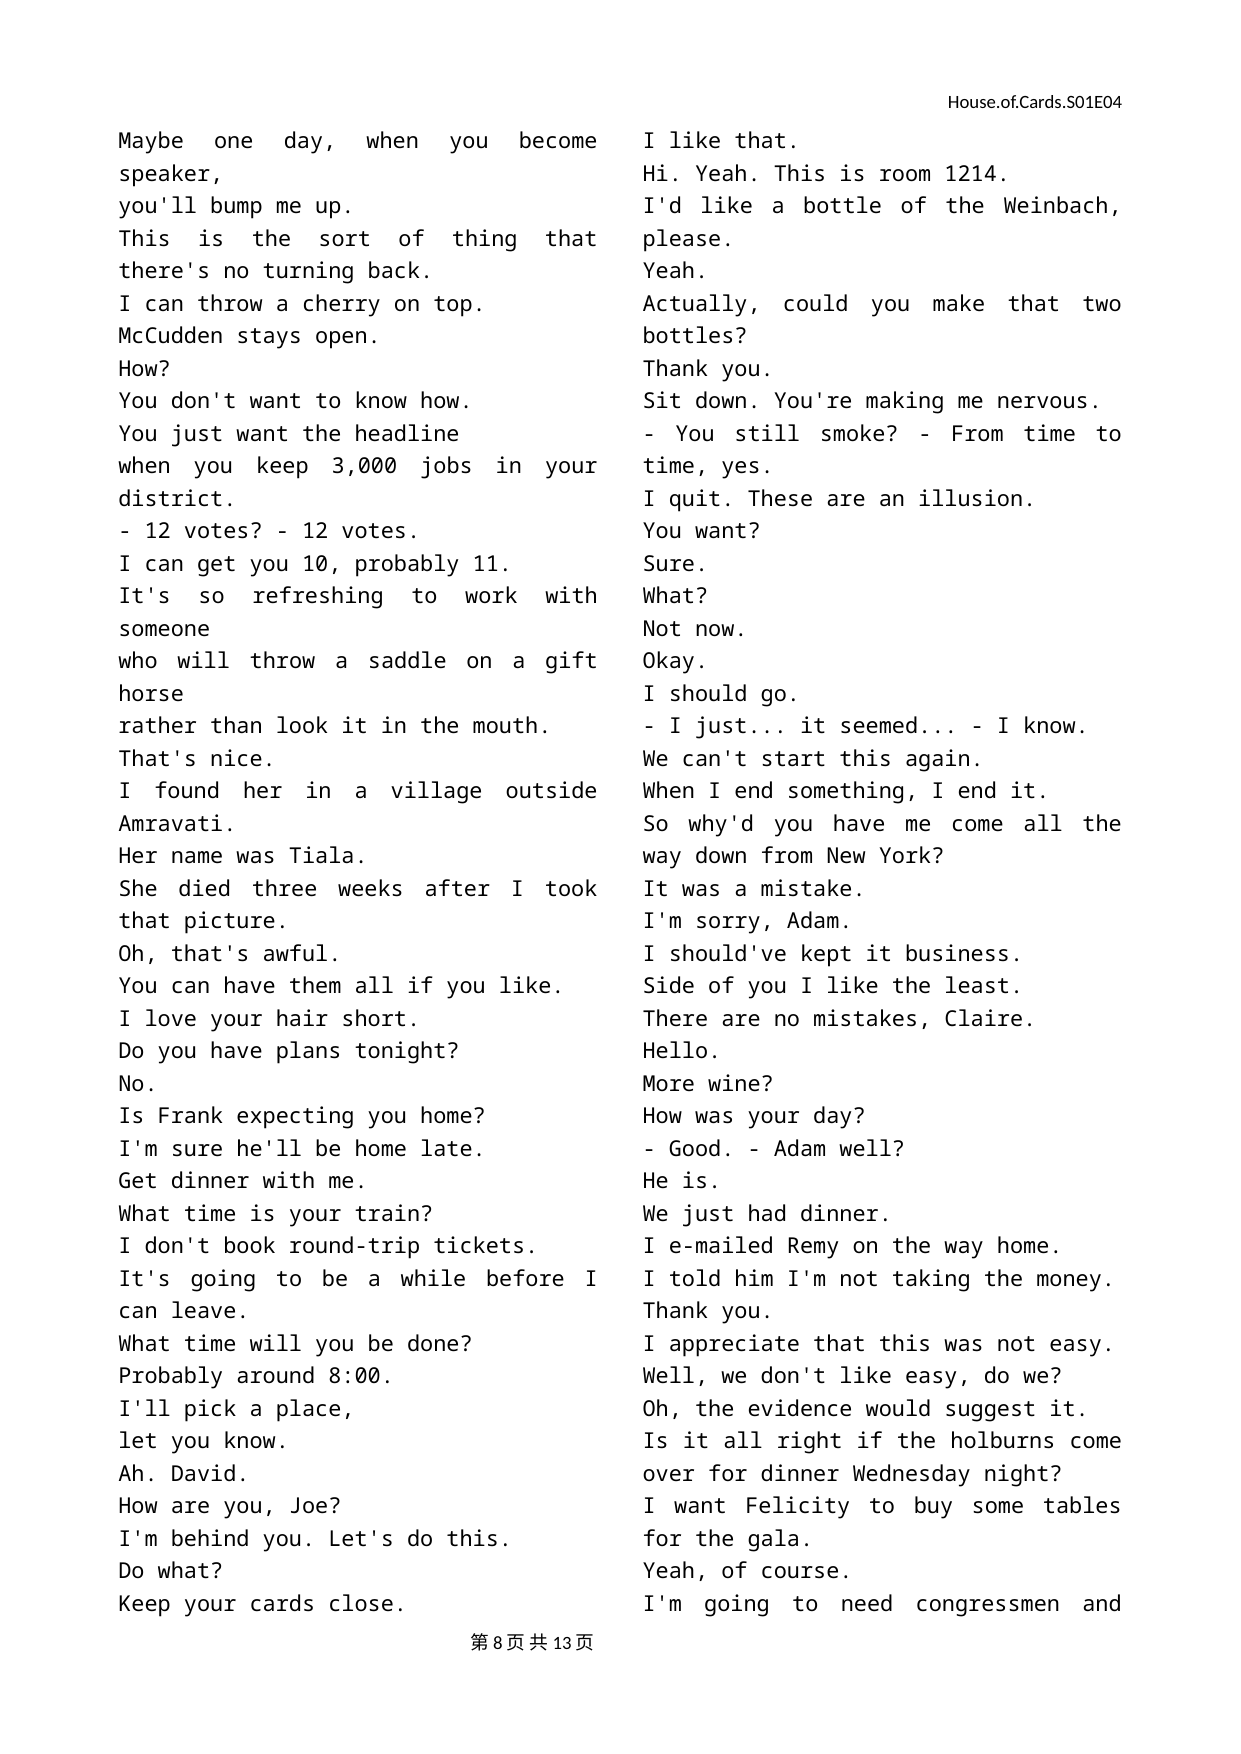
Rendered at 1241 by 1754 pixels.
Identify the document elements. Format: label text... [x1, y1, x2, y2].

text Well, we don't like easy, do we? [642, 1359, 1122, 1392]
text More wine? [642, 1067, 1122, 1099]
text Not now. [642, 612, 1122, 644]
text He is. [642, 1164, 1122, 1197]
text I'm behind you. Let's do this. [118, 1522, 598, 1554]
text It was a mistake. [642, 872, 1122, 904]
text Do you have plans tonight? [118, 1034, 598, 1067]
text Get dinner with me. [118, 1164, 598, 1197]
text So why'd you have me come all the way down from New York? [642, 807, 1122, 872]
text Is Frank expecting you home? [118, 1099, 598, 1132]
text You want? [642, 514, 1122, 547]
text She died three weeks after I took that picture. [118, 872, 598, 937]
text let you know. [118, 1424, 598, 1457]
text Maybe one day, when you become speaker, [118, 124, 598, 189]
text Oh, the evidence would suggest it. [642, 1392, 1122, 1424]
text I love your hair short. [118, 1002, 598, 1034]
text I appreciate that this was not easy. [642, 1327, 1122, 1359]
text Oh, that's awful. [118, 937, 598, 969]
text - I just... it seemed... - I know. [642, 709, 1122, 742]
text How? [118, 352, 598, 384]
text Is it all right if the holburns come over for dinner Wednesday night? [642, 1424, 1122, 1489]
text No. [118, 1067, 598, 1099]
text - 12 votes? - 12 votes. [118, 514, 598, 547]
text Hi. Yeah. This is room 1214. [642, 157, 1122, 189]
text - You still smoke? - From time to time, yes. [642, 417, 1122, 482]
text It's so refreshing to work with someone [118, 579, 598, 644]
text McCudden stays open. [118, 319, 598, 352]
text Actually, could you make that two bottles? [642, 287, 1122, 352]
text We can't start this again. [642, 742, 1122, 774]
text I should go. [642, 677, 1122, 709]
text It's going to be a while before I can leave. [118, 1262, 598, 1327]
text What time is your train? [118, 1197, 598, 1229]
text Thank you. [642, 352, 1122, 384]
text That's nice. [118, 742, 598, 774]
text Yeah, of course. [642, 1554, 1122, 1587]
text I found her in a village outside Amravati. [118, 774, 598, 839]
text when you keep 3,000 jobs in your district. [118, 449, 598, 514]
text Hello. [642, 1034, 1122, 1067]
text I'm sorry, Adam. [642, 904, 1122, 937]
text Sure. [642, 547, 1122, 579]
text Ah. David. [118, 1457, 598, 1489]
text rather than look it in the mouth. [118, 709, 598, 742]
text I e-mailed Remy on the way home. [642, 1229, 1122, 1262]
text I'll pick a place, [118, 1392, 598, 1424]
text I'm sure he'll be home late. [118, 1132, 598, 1164]
text Side of you I like the least. [642, 969, 1122, 1002]
text We just had dinner. [642, 1197, 1122, 1229]
text You don't want to know how. [118, 384, 598, 417]
text What time will you be done? [118, 1327, 598, 1359]
text Probably around 8:00. [118, 1359, 598, 1392]
text I'd like a bottle of the Weinbach, please. [642, 189, 1122, 254]
text I don't book round-trip tickets. [118, 1229, 598, 1262]
text I can get you 10, probably 11. [118, 547, 598, 579]
text I should've kept it business. [642, 937, 1122, 969]
text you'll bump me up. [118, 189, 598, 222]
text You can have them all if you like. [118, 969, 598, 1002]
text I can throw a cherry on top. [118, 287, 598, 319]
text There are no mistakes, Claire. [642, 1002, 1122, 1034]
text You just want the headline [118, 417, 598, 449]
text Her name was Tiala. [118, 839, 598, 872]
text Keep your cards close. [118, 1587, 598, 1619]
text Yeah. [642, 254, 1122, 287]
text I want Felicity to buy some tables for the gala. [642, 1489, 1122, 1554]
text I'm going to need congressmen and senators there. [642, 1587, 1122, 1619]
text who will throw a saddle on a gift horse [118, 644, 598, 709]
text I told him I'm not taking the money. [642, 1262, 1122, 1294]
text How was your day? [642, 1099, 1122, 1132]
text When I end something, I end it. [642, 774, 1122, 807]
text Do what? [118, 1554, 598, 1587]
text Okay. [642, 644, 1122, 677]
text - Good. - Adam well? [642, 1132, 1122, 1164]
text This is the sort of thing that there's no turning back. [118, 222, 598, 287]
text I like that. [642, 124, 1122, 157]
text What? [642, 579, 1122, 612]
text Sit down. You're making me nervous. [642, 384, 1122, 417]
text How are you, Joe? [118, 1489, 598, 1522]
text I quit. These are an illusion. [642, 482, 1122, 514]
text Thank you. [642, 1294, 1122, 1327]
